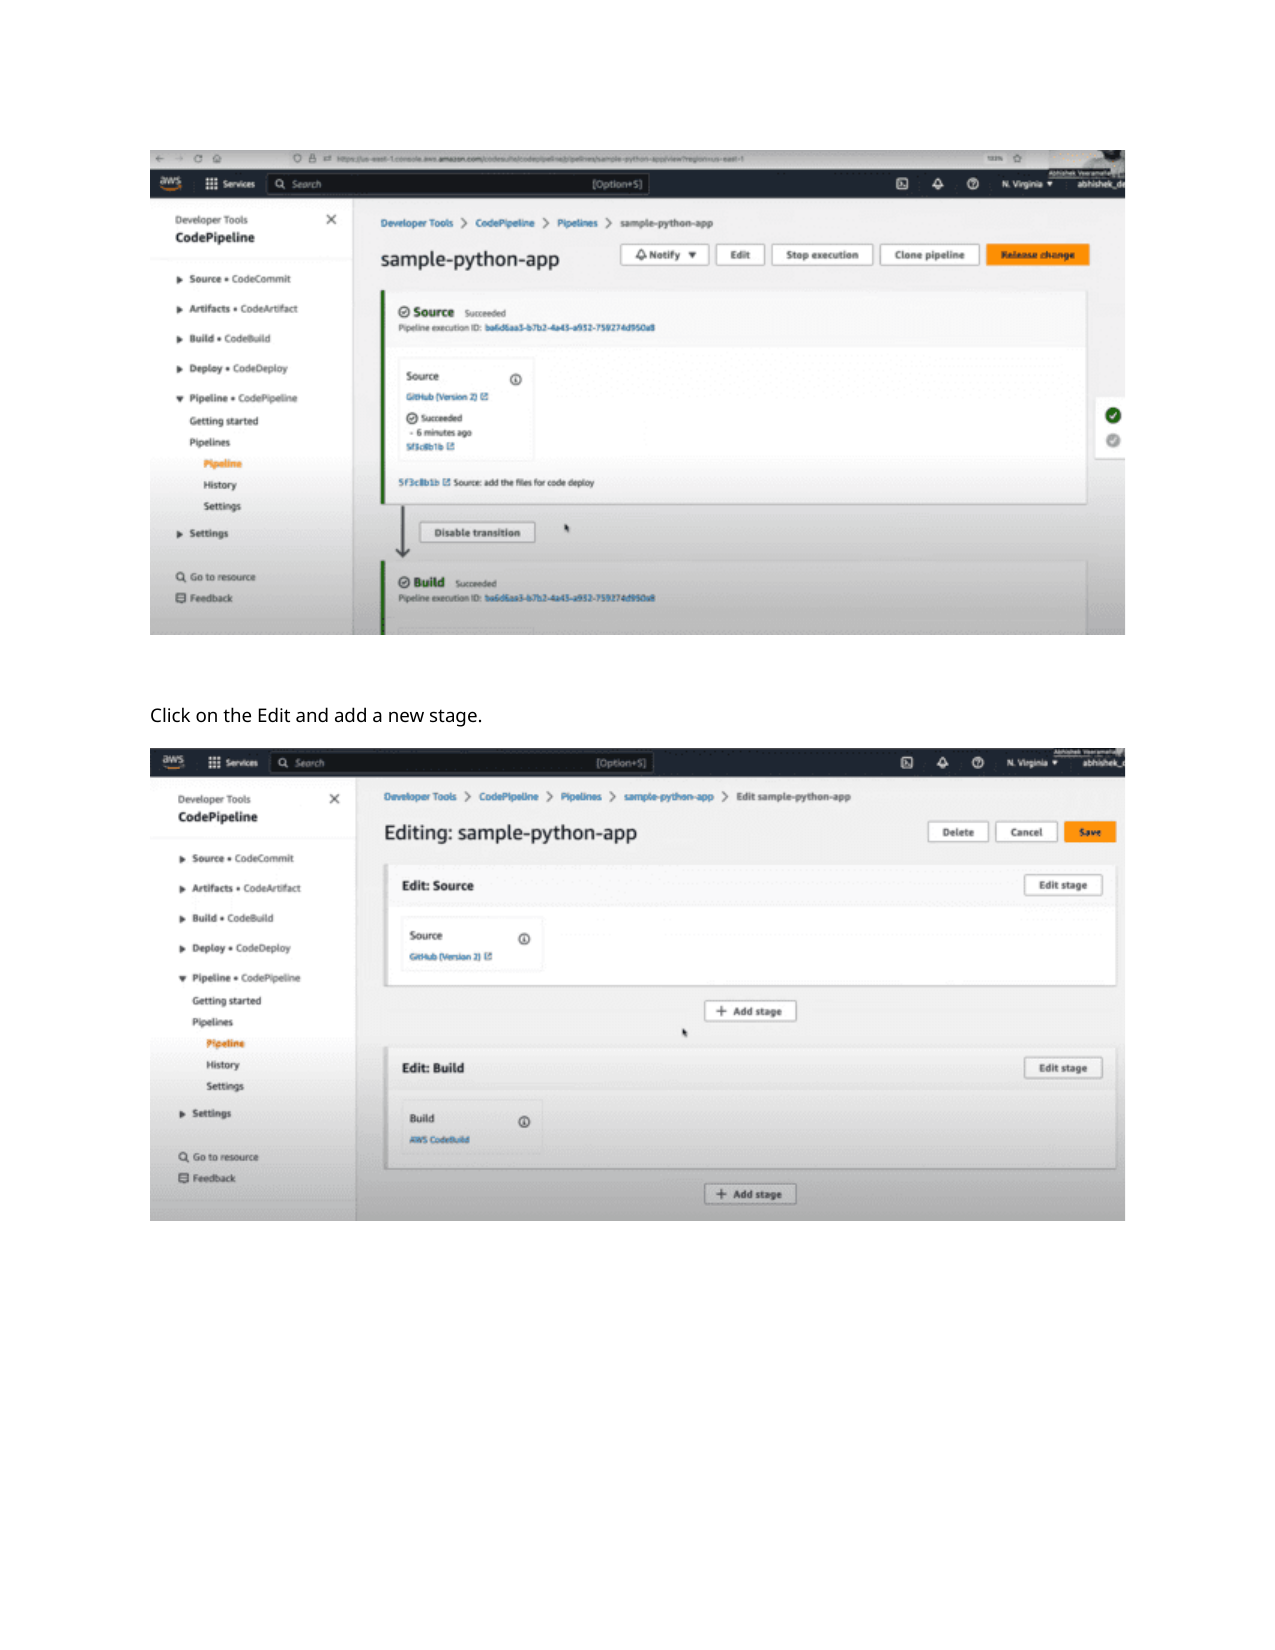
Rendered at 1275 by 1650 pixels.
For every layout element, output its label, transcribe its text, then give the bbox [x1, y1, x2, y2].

picture [150, 748, 1125, 1221]
text Click on the Edit and add a new stage. [150, 702, 1125, 728]
picture [150, 150, 1125, 635]
